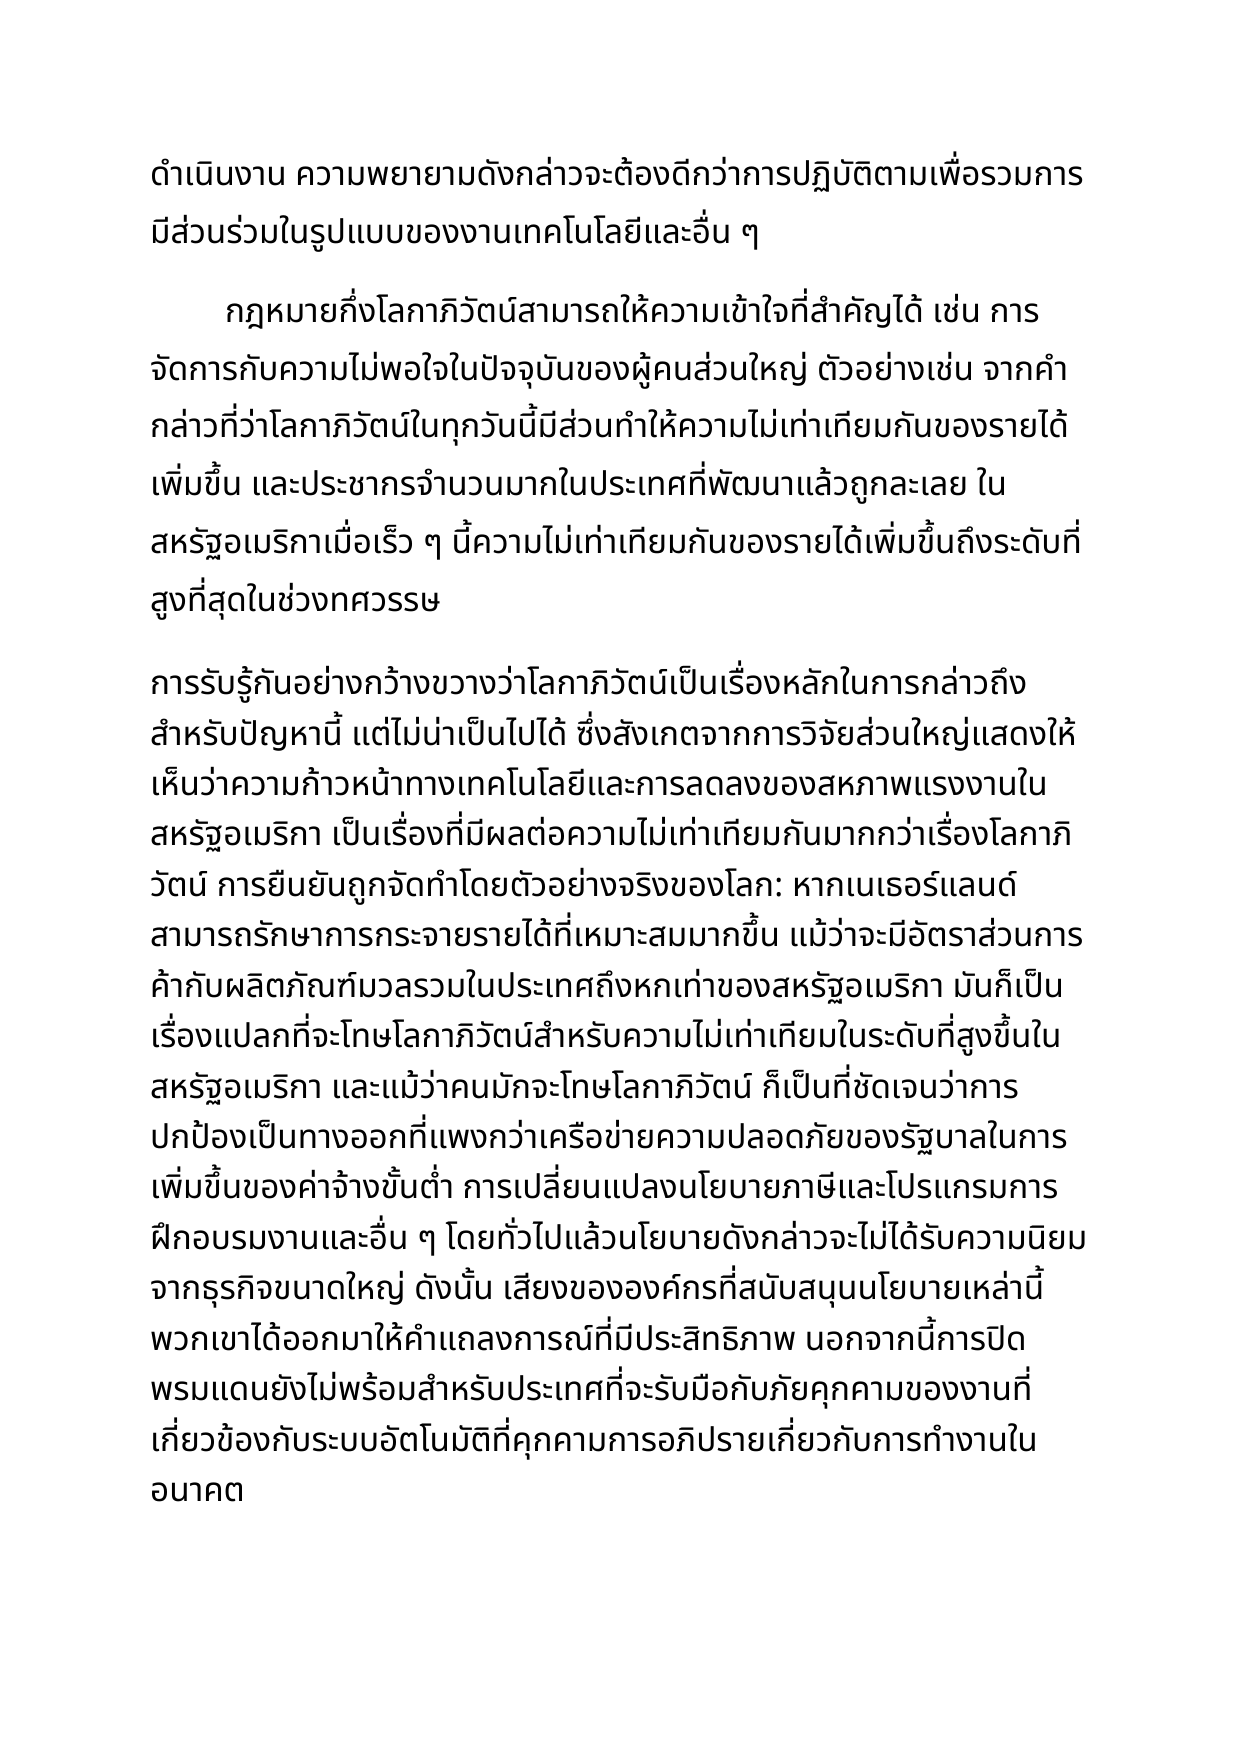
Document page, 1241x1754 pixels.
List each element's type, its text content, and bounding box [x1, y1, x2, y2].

text การรับรู้กันอย่างกว้างขวางว่าโลกาภิวัตน์เป็นเรื่องหลักในการกล่าวถึงสำหรับปัญหานี้ แต่ไม่น่าเป็นไปได้ ซึ่งสังเกตจากการวิจัยส่วนใหญ่แสดงให้เห็นว่าความก้าวหน้าทางเทคโนโลยีและการลดลงของสหภาพแรงงานในสหรัฐอเมริกา เป็นเรื่องที่มีผลต่อความไม่เท่าเทียมกันมากกว่าเรื่องโลกาภิวัตน์ การยืนยันถูกจัดทำโดยตัวอย่างจริงของโลก: หากเนเธอร์แลนด์สามารถรักษาการกระจายรายได้ที่เหมาะสมมากขึ้น แม้ว่าจะมีอัตราส่วนการค้ากับผลิตภัณฑ์มวลรวมในประเทศถึงหกเท่าของสหรัฐอเมริกา มันก็เป็นเรื่องแปลกที่จะโทษโลกาภิวัตน์สำหรับความไม่เท่าเทียมในระดับที่สูงขึ้นในสหรัฐอเมริกา และแม้ว่าคนมักจะโทษโลกาภิวัตน์ ก็เป็นที่ชัดเจนว่าการปกป้องเป็นทางออกที่แพงกว่าเครือข่ายความปลอดภัยของรัฐบาลในการเพิ่มขึ้นของค่าจ้างขั้นต่ำ การเปลี่ยนแปลงนโยบายภาษีและโปรแกรมการฝึกอบรมงานและอื่น ๆ โดยทั่วไปแล้วนโยบายดังกล่าวจะไม่ได้รับความนิยมจากธุรกิจขนาดใหญ่ ดังนั้น เสียงขององค์กรที่สนับสนุนนโยบายเหล่านี้ พวกเขาได้ออกมาให้คำแถลงการณ์ที่มีประสิทธิภาพ นอกจากนี้การปิดพรมแดนยังไม่พร้อมสำหรับประเทศที่จะรับมือกับภัยคุกคามของงานที่เกี่ยวข้องกับระบบอัตโนมัติที่คุกคามการอภิปรายเกี่ยวกับการทำงานในอนาคต [150, 659, 1090, 1516]
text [150, 150, 1090, 258]
text กฎหมายกึ่งโลกาภิวัตน์สามารถให้ความเข้าใจที่สำคัญได้ เช่น การจัดการกับความไม่พอใจในปัจจุบันของผู้คนส่วนใหญ่ ตัวอย่างเช่น จากคำกล่าวที่ว่าโลกาภิวัตน์ในทุกวันนี้มีส่วนทำให้ความไม่เท่าเทียมกันของรายได้เพิ่มขึ้น และประชากรจำนวนมากในประเทศที่พัฒนาแล้วถูกละเลย ในสหรัฐอเมริกาเมื่อเร็ว ๆ นี้ความไม่เท่าเทียมกันของรายได้เพิ่มขึ้นถึงระดับที่สูงที่สุดในช่วงทศวรรษ [150, 287, 1090, 627]
